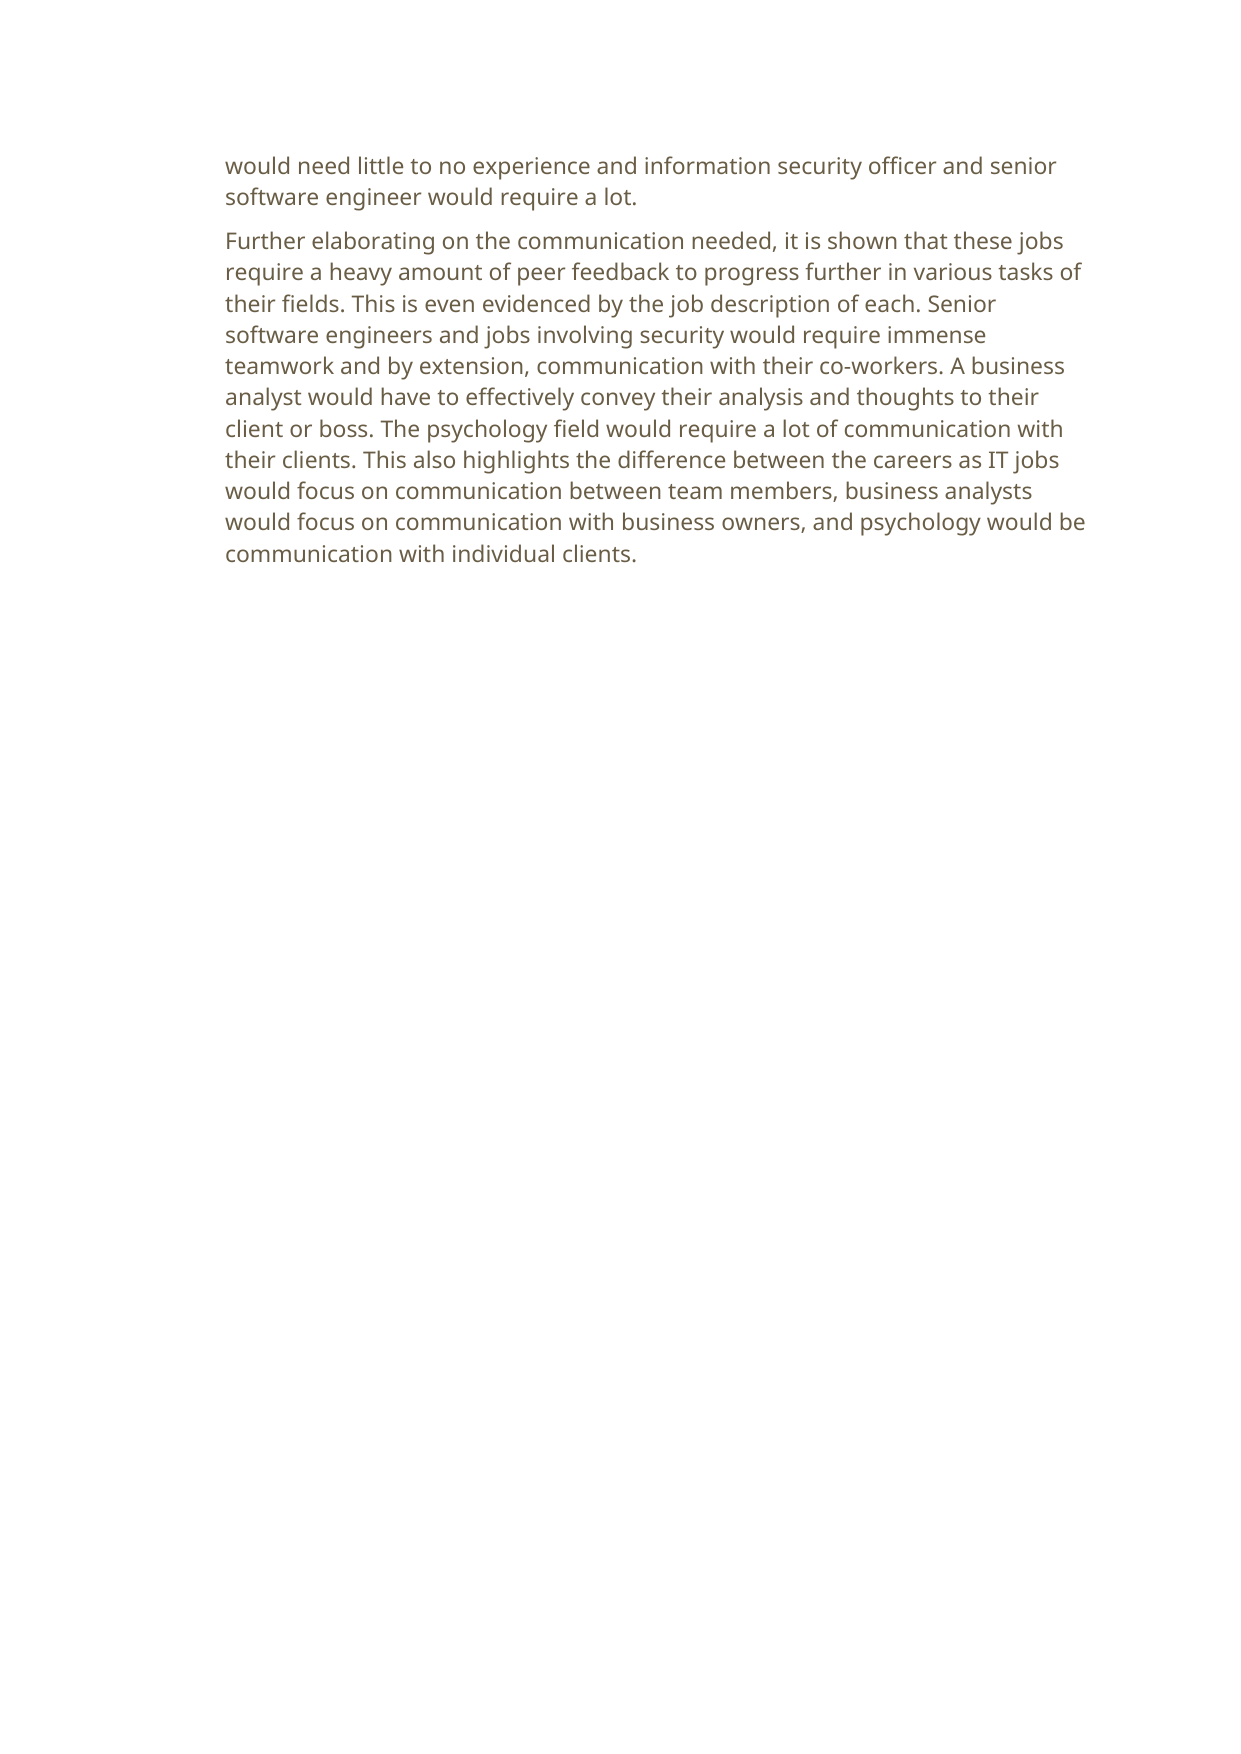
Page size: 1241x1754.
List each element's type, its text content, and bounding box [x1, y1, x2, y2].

text Further elaborating on the communication needed, it is shown that these jobs require a heavy amount of peer feedback to progress further in various tasks of their fields. This is even evidenced by the job description of each. Senior software engineers and jobs involving security would require immense teamwork and by extension, communication with their co-workers. A business analyst would have to effectively convey their analysis and thoughts to their client or boss. The psychology field would require a lot of communication with their clients. This also highlights the difference between the careers as IT jobs would focus on communication between team members, business analysts would focus on communication with business owners, and psychology would be communication with individual clients. [225, 225, 1090, 569]
